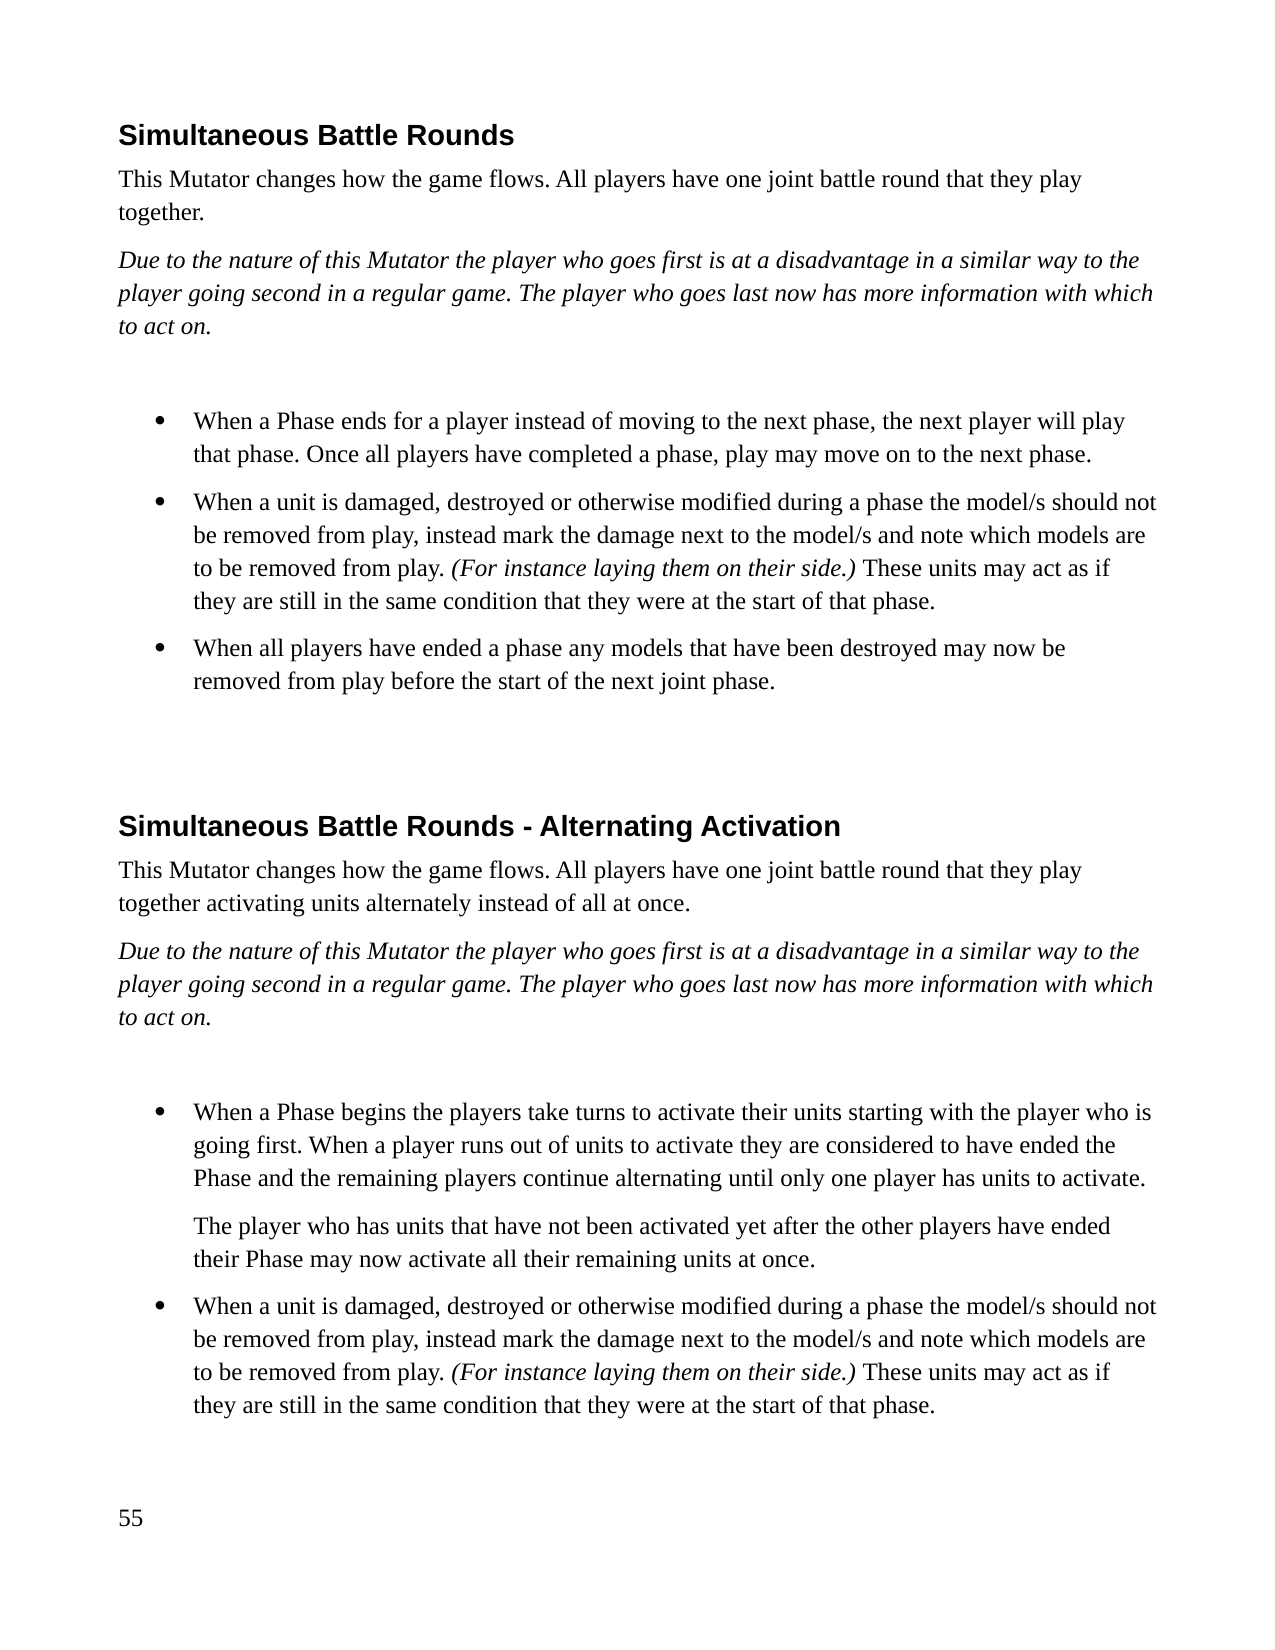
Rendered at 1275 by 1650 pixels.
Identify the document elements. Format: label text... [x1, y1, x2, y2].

subtitle Simultaneous Battle Rounds - Alternating Activation [118, 809, 1157, 843]
list When all players have ended a phase any models that have been destroyed may now be removed from play before the start of the next joint phase. [156, 633, 1157, 695]
list When a unit is damaged, destroyed or otherwise modified during a phase the model/s should not be removed from play, instead mark the damage next to the model/s and note which models are to be removed from play. (For instance laying them on their side.) These units may act as if they are still in the same condition that they were at the start of that phase. [156, 487, 1157, 614]
text This Mutator changes how the game flows. All players have one joint battle round that they play together activating units alternately instead of all at once. [118, 855, 1157, 917]
text Due to the nature of this Mutator the player who goes first is at a disadvantage in a similar way to the player going second in a regular game. The player who goes last now has more information with which to act on. [118, 245, 1157, 339]
list When a unit is damaged, destroyed or otherwise modified during a phase the model/s should not be removed from play, instead mark the damage next to the model/s and note which models are to be removed from play. (For instance laying them on their side.) These units may act as if they are still in the same condition that they were at the start of that phase. [156, 1291, 1157, 1419]
text The player who has units that have not been activated yet after the other players have ended their Phase may now activate all their remaining units at once. [193, 1211, 1157, 1272]
subtitle Simultaneous Battle Rounds [118, 118, 1157, 152]
list When a Phase ends for a player instead of moving to the next phase, the next player will play that phase. Once all players have completed a phase, play may move on to the next phase. [156, 406, 1157, 468]
text This Mutator changes how the game flows. All players have one joint battle round that they play together. [118, 164, 1157, 226]
text Due to the nature of this Mutator the player who goes first is at a disadvantage in a similar way to the player going second in a regular game. The player who goes last now has more information with which to act on. [118, 936, 1157, 1031]
list When a Phase begins the players take turns to activate their units starting with the player who is going first. When a player runs out of units to activate they are considered to have ended the Phase and the remaining players continue alternating until only one player has units to activate. [156, 1097, 1157, 1192]
